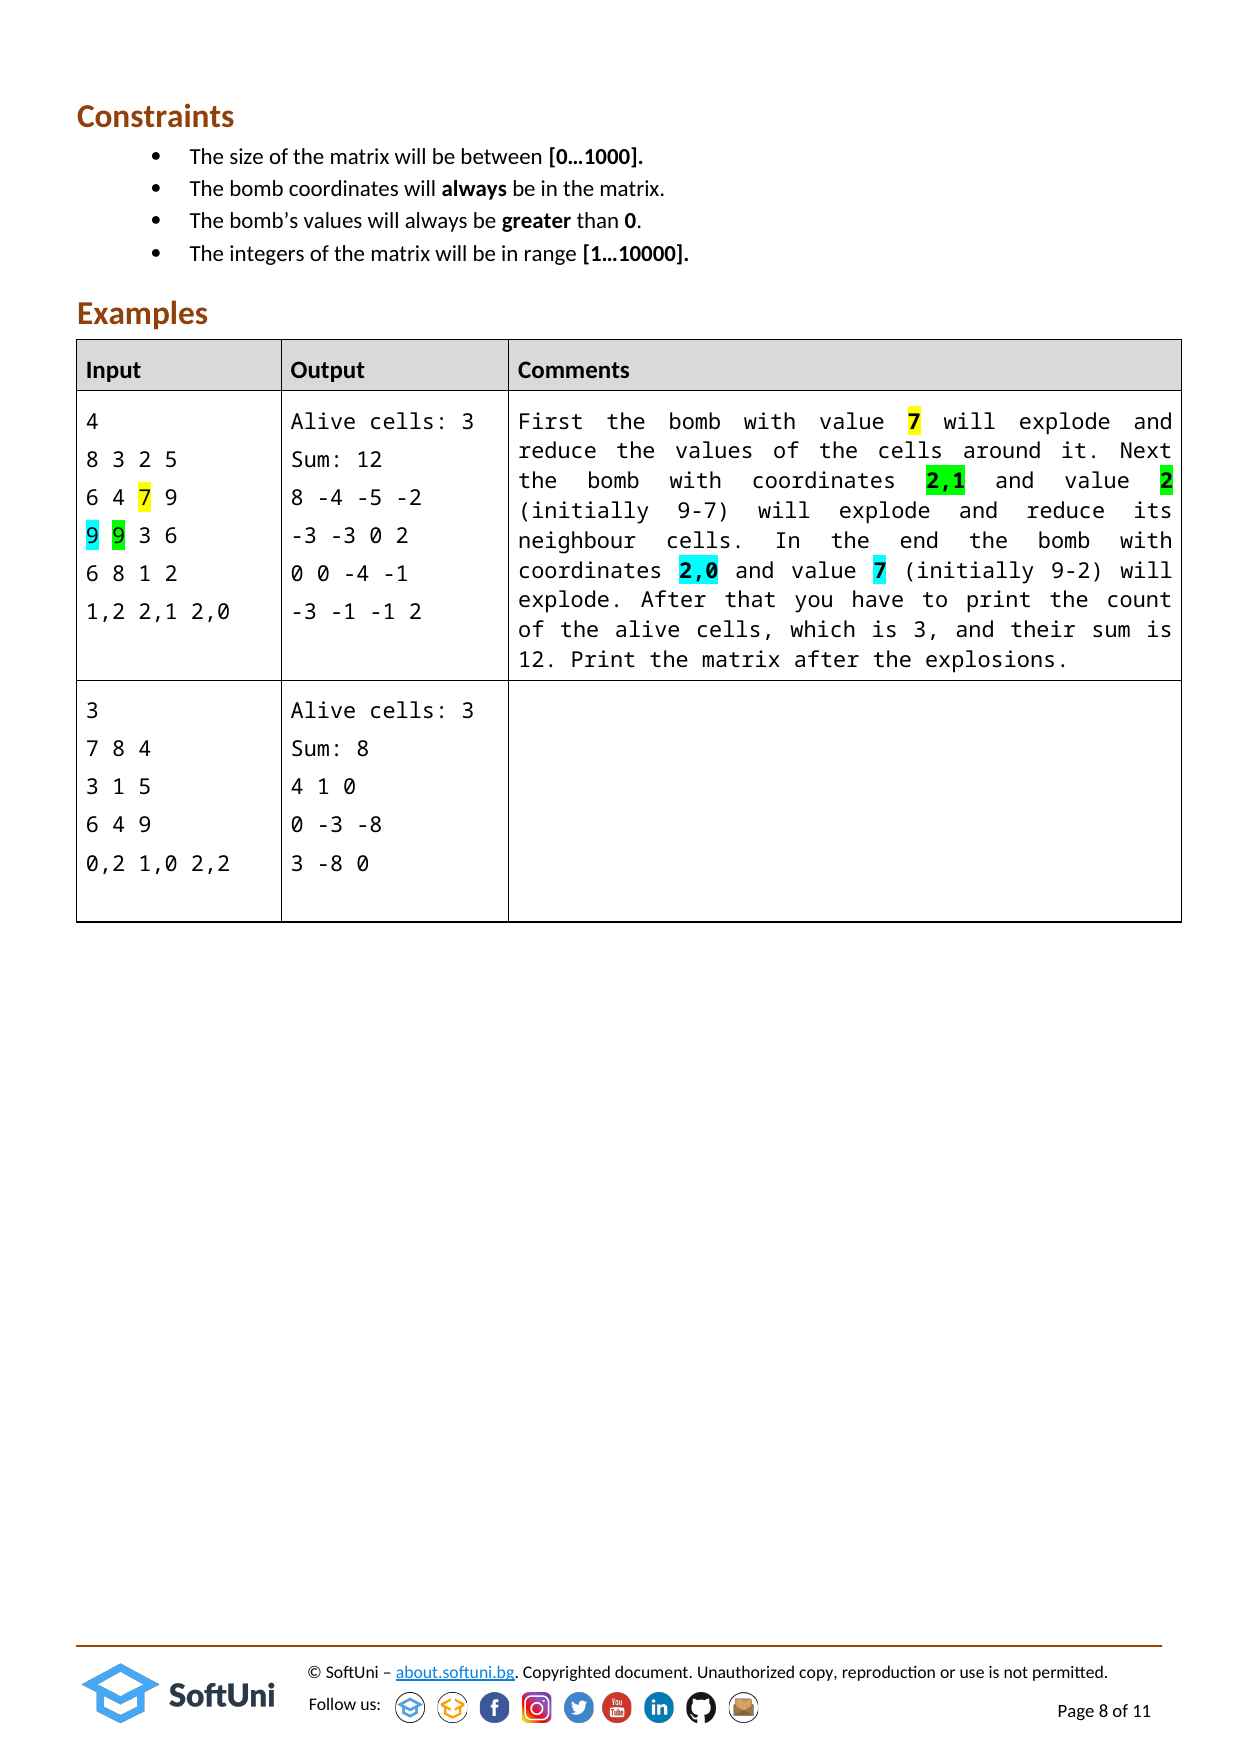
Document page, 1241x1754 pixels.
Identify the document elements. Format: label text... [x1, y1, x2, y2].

picture [395, 1692, 425, 1723]
list The bomb coordinates will always be in the matrix. [152, 174, 1163, 202]
table_cell 4 8 3 2 5 6 4 7 9 9 9 3 6 6 8 1 2 1,2 2,1 2,0 [77, 391, 281, 680]
list The size of the matrix will be between [0…1000]. [152, 142, 1163, 170]
picture [75, 1658, 281, 1729]
subtitle Constraints [77, 95, 1163, 136]
picture [665, 1714, 674, 1723]
table_header Output [282, 340, 508, 390]
picture [686, 1692, 716, 1723]
picture [564, 1692, 594, 1723]
picture [437, 1692, 468, 1723]
table_header Input [77, 340, 281, 390]
picture [522, 1692, 552, 1723]
picture [658, 1705, 667, 1714]
picture [602, 1692, 632, 1723]
picture [644, 1714, 653, 1723]
picture [479, 1692, 510, 1723]
table_cell [509, 681, 1181, 921]
table_cell 3 7 8 4 3 1 5 6 4 9 0,2 1,0 2,2 [77, 681, 281, 921]
picture [665, 1692, 674, 1701]
picture [728, 1692, 759, 1723]
subtitle Examples [77, 292, 1163, 332]
list The integers of the matrix will be in range [1…10000]. [152, 239, 1163, 267]
table_cell Alive cells: 3 Sum: 8 4 1 0 0 -3 -8 3 -8 0 [282, 681, 508, 921]
picture [644, 1692, 653, 1701]
table_cell First the bomb with value 7 will explode and reduce the values of the cells around it. Next the bomb with coordinates 2,1 and value 2 (initially 9-7) will explode and reduce its neighbour cells. In the end the bomb with coordinates 2,0 and value 7 (initially 9-2) will explode. After that you have to print the count of the alive cells, which is 3, and their sum is 12. Print the matrix after the explosions. [509, 391, 1181, 680]
table_cell Alive cells: 3 Sum: 12 8 -4 -5 -2 -3 -3 0 2 0 0 -4 -1 -3 -1 -1 2 [282, 391, 508, 680]
table_header Comments [509, 340, 1181, 390]
list The bomb’s values will always be greater than 0. [152, 207, 1163, 234]
